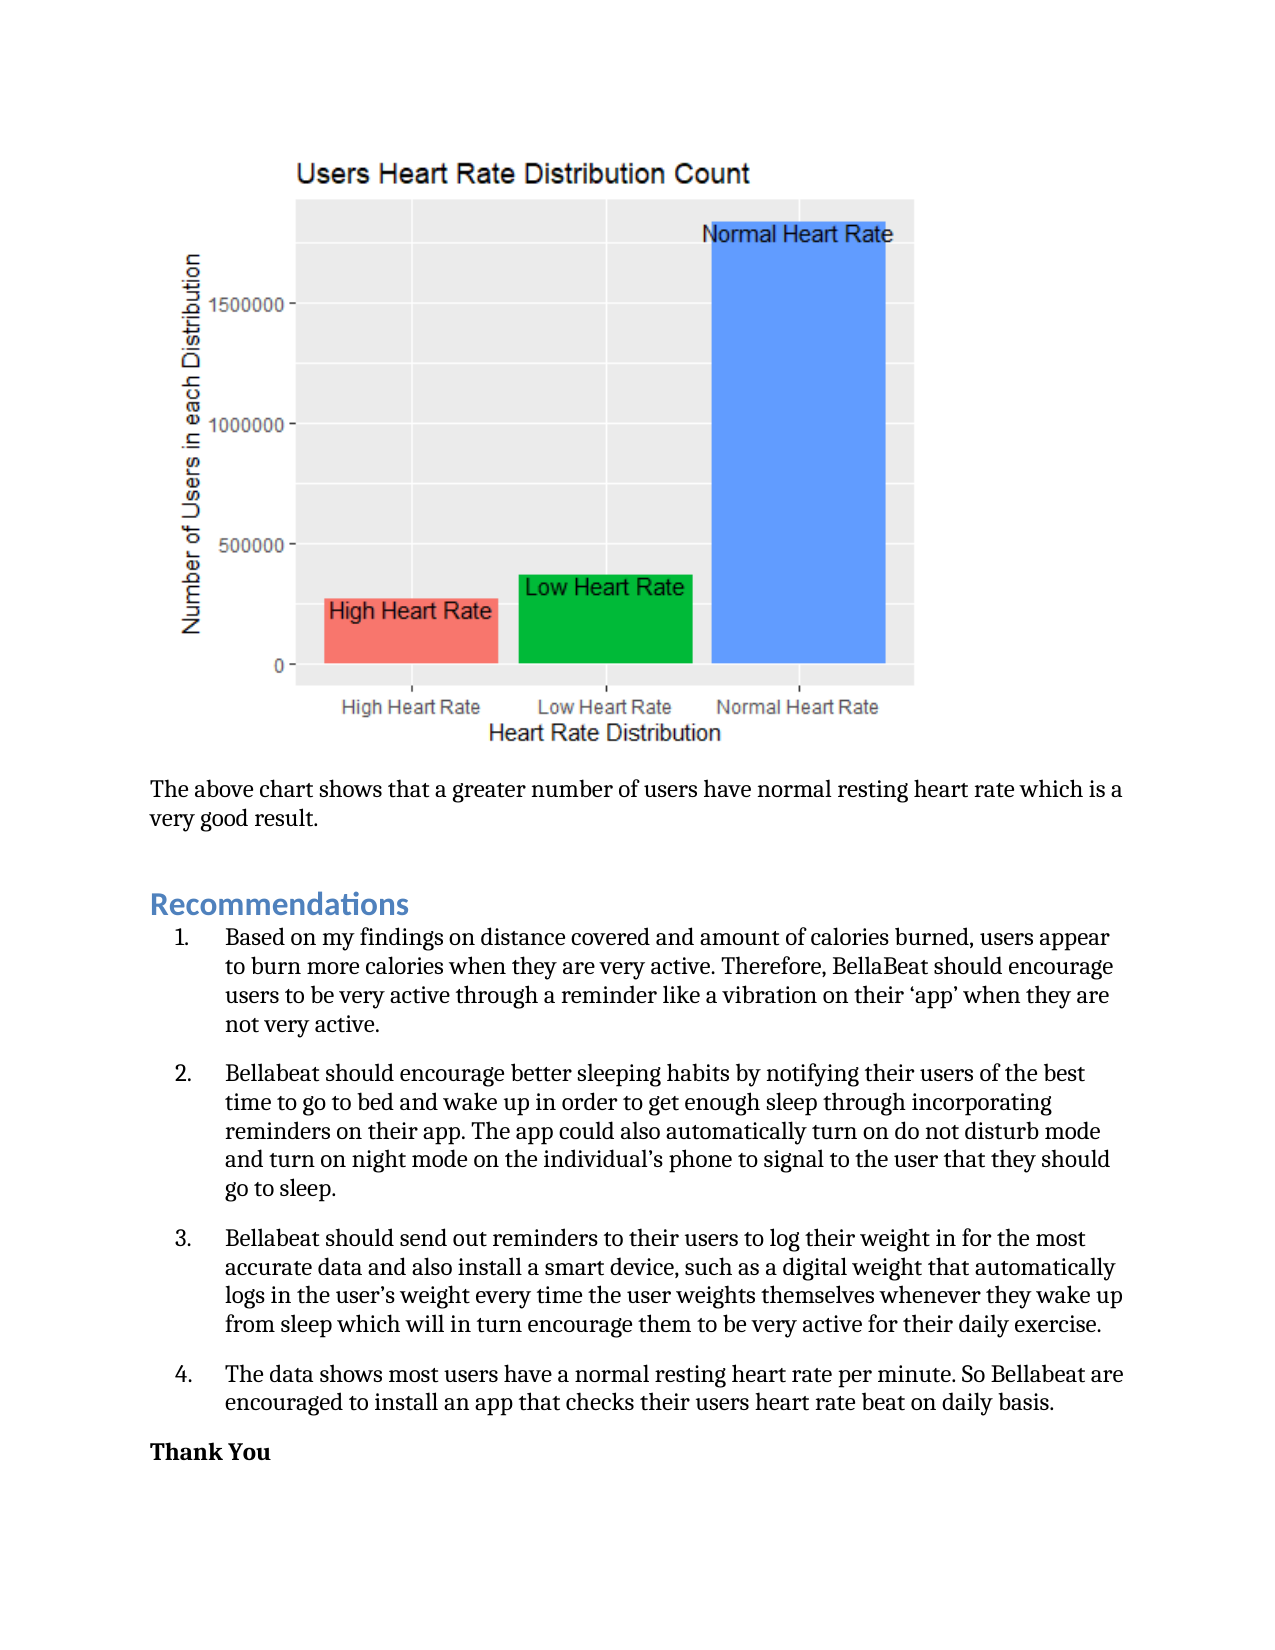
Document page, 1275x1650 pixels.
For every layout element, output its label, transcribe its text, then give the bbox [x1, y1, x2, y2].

list Bellabeat should send out reminders to their users to log their weight in for the most accurate data and also install a smart device, such as a digital weight that automatically logs in the user’s weight every time the user weights themselves whenever they wake up from sleep which will in turn encourage them to be very active for their daily exercise. [175, 1224, 1125, 1339]
subtitle Recommendations [150, 883, 1125, 923]
text The above chart shows that a greater number of users have normal resting heart rate which is a very good result. [150, 775, 1125, 833]
text Thank You [150, 1438, 1125, 1467]
list Bellabeat should encourage better sleeping habits by notifying their users of the best time to go to bed and wake up in order to get enough sleep through incorporating reminders on their app. The app could also automatically turn on do not disturb mode and turn on night mode on the individual’s phone to signal to the user that they should go to sleep. [175, 1059, 1125, 1203]
picture [168, 150, 927, 757]
list Based on my findings on distance covered and amount of calories burned, users appear to burn more calories when they are very active. Therefore, BellaBeat should encourage users to be very active through a reminder like a vibration on their ‘app’ when they are not very active. [175, 923, 1125, 1038]
list The data shows most users have a normal resting heart rate per minute. So Bellabeat are encouraged to install an app that checks their users heart rate beat on daily basis. [175, 1359, 1125, 1417]
